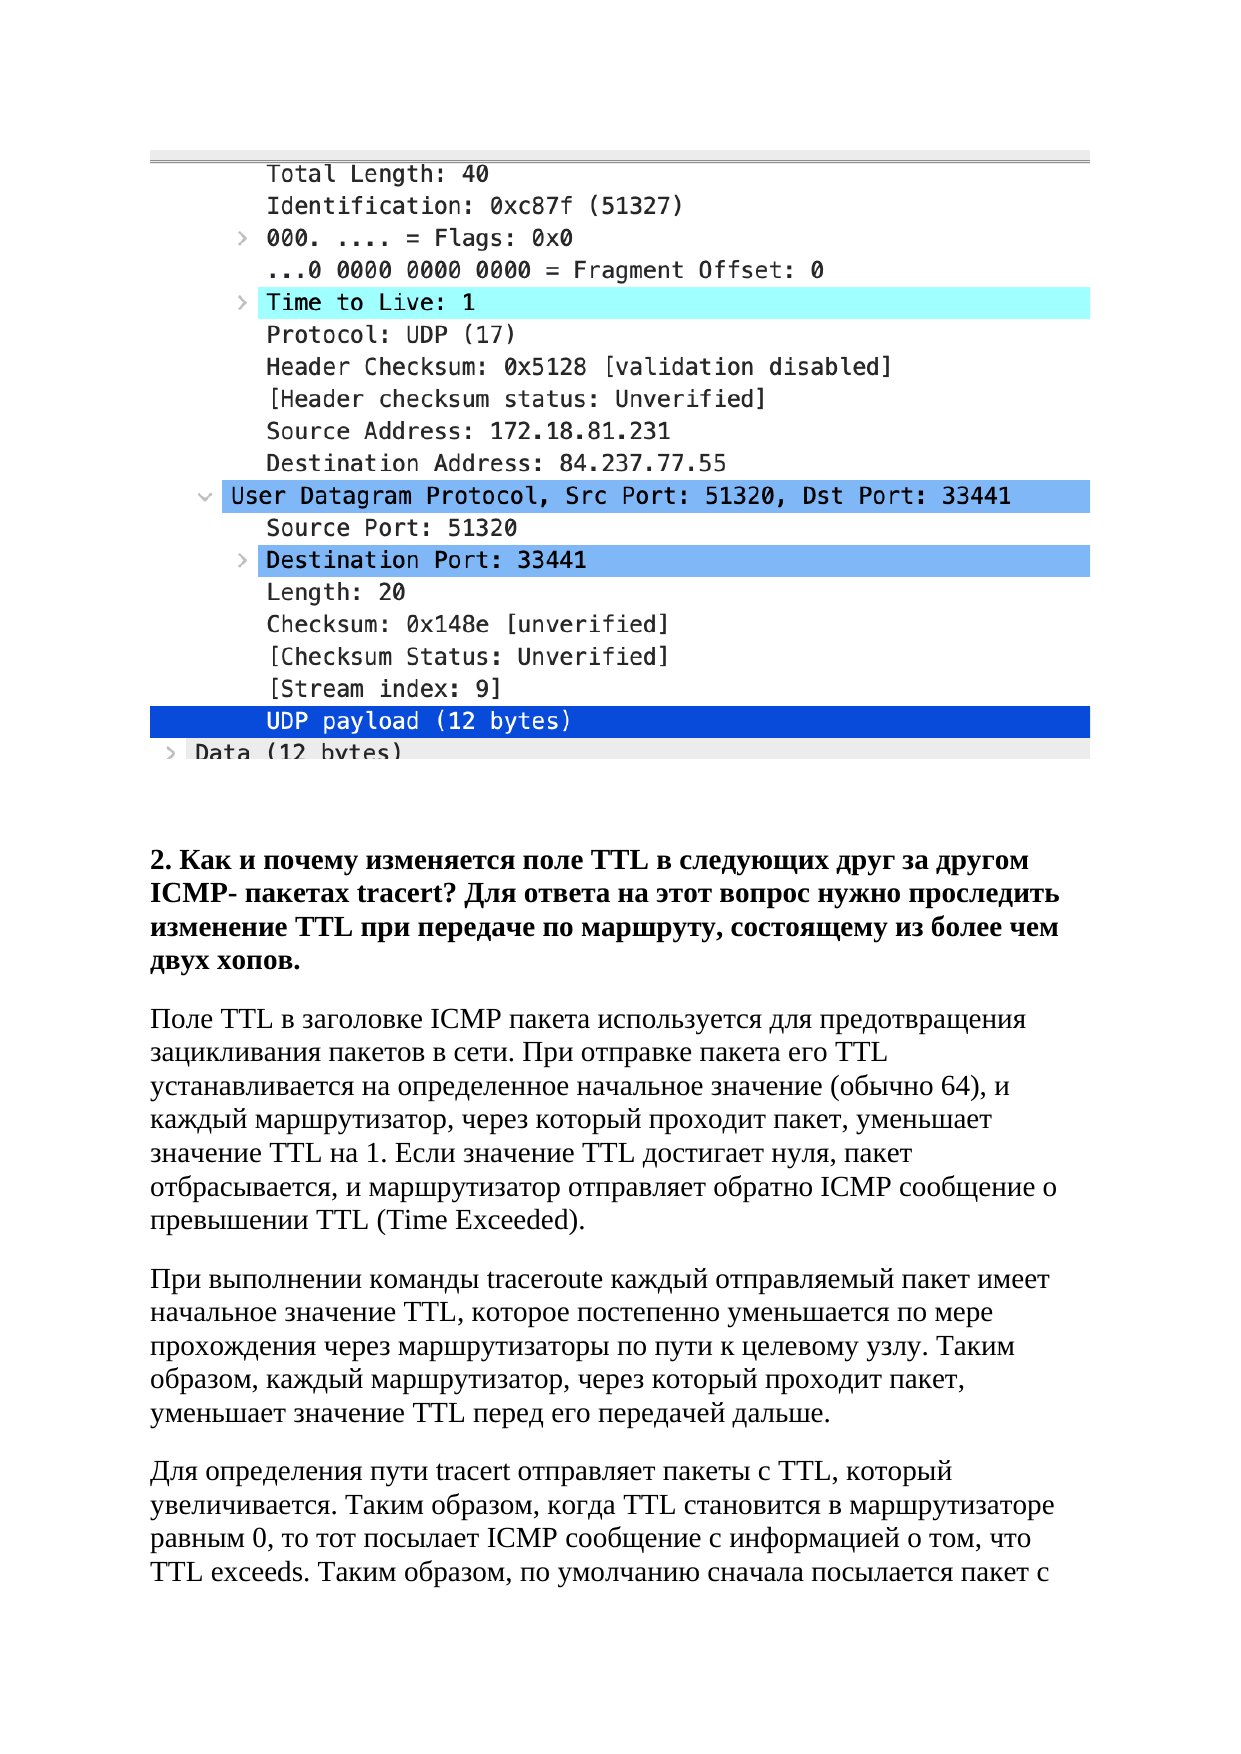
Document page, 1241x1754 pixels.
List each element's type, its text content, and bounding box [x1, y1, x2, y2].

text 2. Как и почему изменяется поле TTL в следующих друг за другом ICMP- пакетах tracert? Для ответа на этот вопрос нужно проследить изменение TTL при передаче по маршруту, состоящему из более чем двух хопов. [150, 842, 1090, 976]
text При выполнении команды traceroute каждый отправляемый пакет имеет начальное значение TTL, которое постепенно уменьшается по мере прохождения через маршрутизаторы по пути к целевому узлу. Таким образом, каждый маршрутизатор, через который проходит пакет, уменьшает значение TTL перед его передачей дальше. [150, 1261, 1090, 1428]
picture [150, 150, 1091, 759]
text Поле TTL в заголовке ICMP пакета используется для предотвращения зацикливания пакетов в сети. При отправке пакета его TTL устанавливается на определенное начальное значение (обычно 64), и каждый маршрутизатор, через который проходит пакет, уменьшает значение TTL на 1. Если значение TTL достигает нуля, пакет отбрасывается, и маршрутизатор отправляет обратно ICMP сообщение о превышении TTL (Time Exceeded). [150, 1001, 1090, 1236]
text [150, 1453, 1090, 1588]
